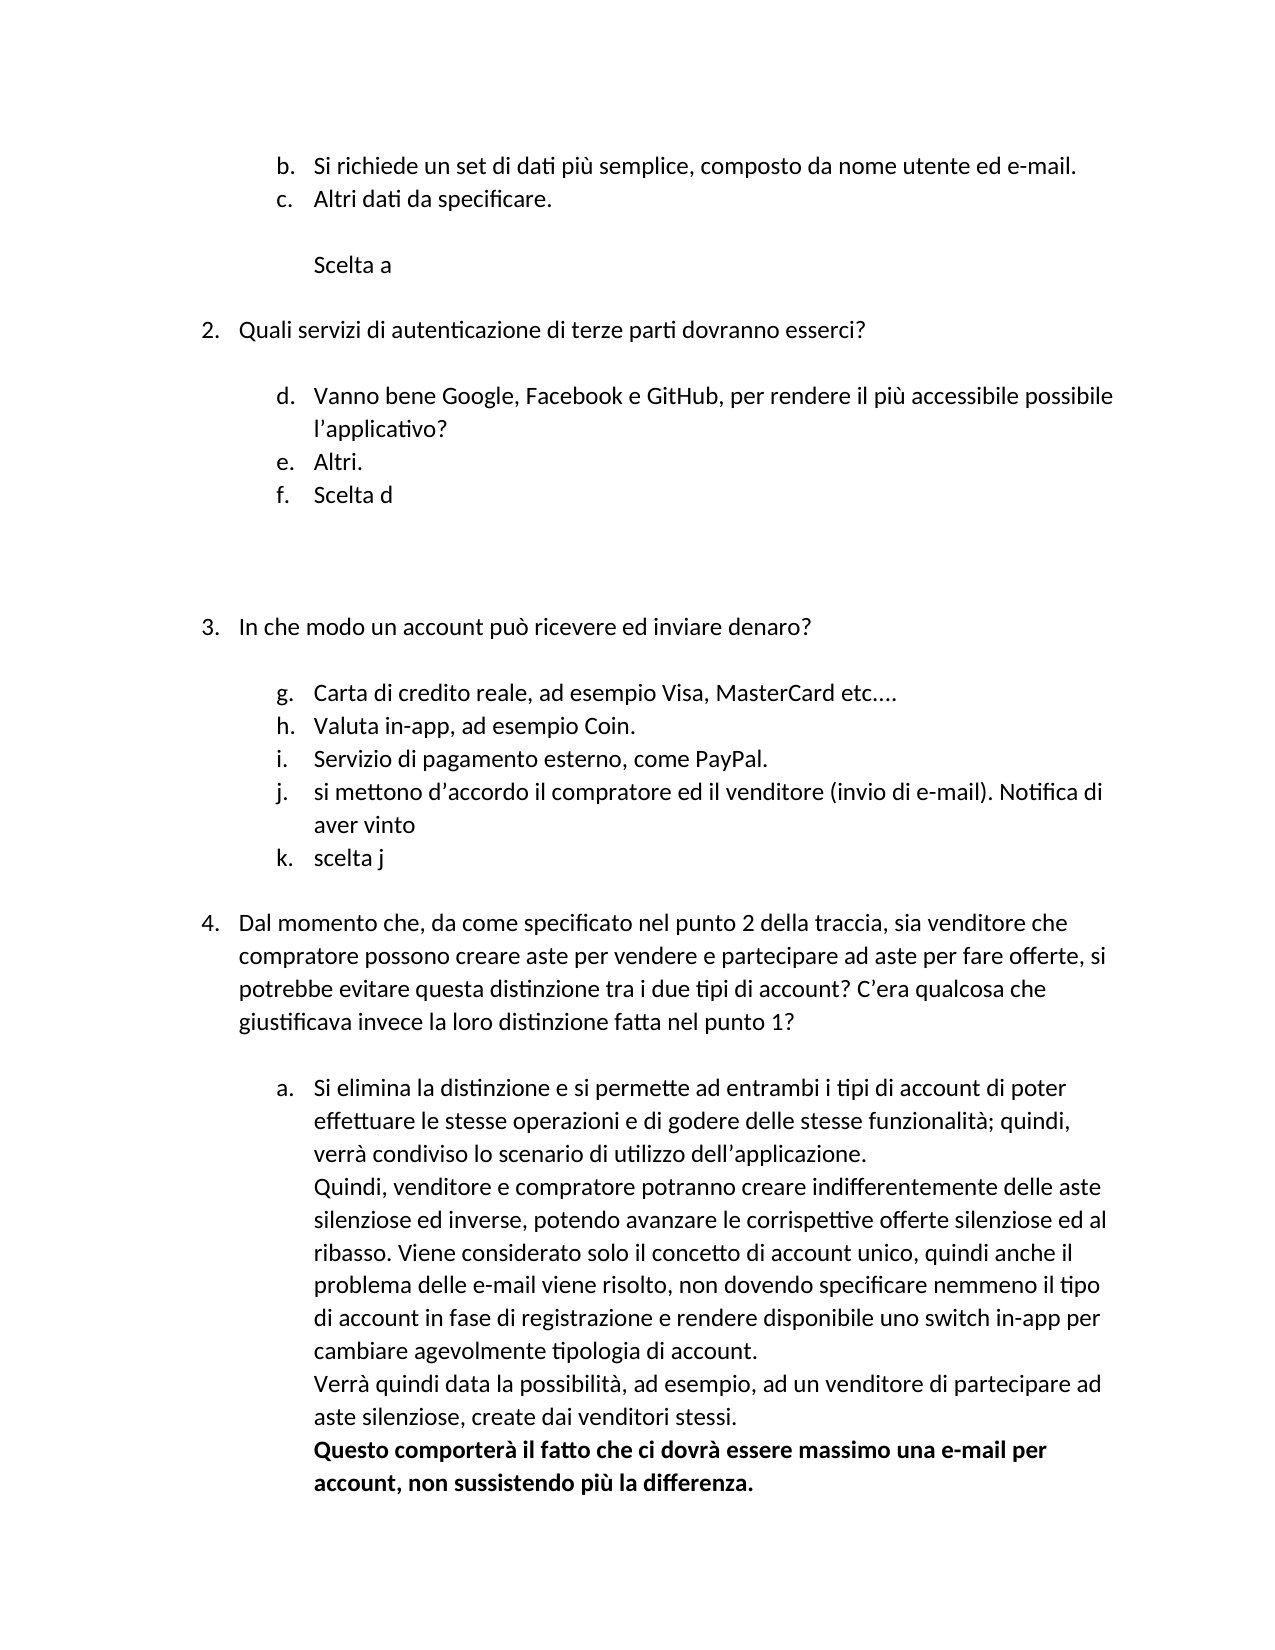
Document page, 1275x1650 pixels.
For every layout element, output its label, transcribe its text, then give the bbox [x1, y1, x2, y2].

list Questo comporterà il fatto che ci dovrà essere massimo una e-mail per account, non sussistendo più la differenza. [314, 1434, 1125, 1498]
list Scelta d [276, 479, 1125, 510]
list Scelta a [314, 249, 1125, 279]
list Si richiede un set di dati più semplice, composto da nome utente ed e-mail. [276, 150, 1125, 181]
list Altri dati da specificare. [276, 183, 1125, 213]
list Quindi, venditore e compratore potranno creare indifferentemente delle aste silenziose ed inverse, potendo avanzare le corrispettive offerte silenziose ed al ribasso. Viene considerato solo il concetto di account unico, quindi anche il problema delle e-mail viene risolto, non dovendo specificare nemmeno il tipo di account in fase di registrazione e rendere disponibile uno switch in-app per cambiare agevolmente tipologia di account. [314, 1171, 1125, 1366]
list Carta di credito reale, ad esempio Visa, MasterCard etc.... [276, 677, 1125, 708]
list In che modo un account può ricevere ed inviare denaro? [201, 611, 1125, 642]
list Altri. [276, 446, 1125, 477]
list Vanno bene Google, Facebook e GitHub, per rendere il più accessibile possibile l’applicativo? [276, 380, 1125, 444]
list si mettono d’accordo il compratore ed il venditore (invio di e-mail). Notifica di aver vinto [276, 776, 1125, 839]
list Verrà quindi data la possibilità, ad esempio, ad un venditore di partecipare ad aste silenziose, create dai venditori stessi. [314, 1368, 1125, 1432]
list Si elimina la distinzione e si permette ad entrambi i tipi di account di poter effettuare le stesse operazioni e di godere delle stesse funzionalità; quindi, verrà condiviso lo scenario di utilizzo dell’applicazione. [276, 1072, 1125, 1168]
list Quali servizi di autenticazione di terze parti dovranno esserci? [201, 314, 1125, 345]
list Servizio di pagamento esterno, come PayPal. [276, 743, 1125, 773]
list scelta j [276, 842, 1125, 872]
list Valuta in-app, ad esempio Coin. [276, 710, 1125, 741]
list Dal momento che, da come specificato nel punto 2 della traccia, sia venditore che compratore possono creare aste per vendere e partecipare ad aste per fare offerte, si potrebbe evitare questa distinzione tra i due tipi di account? C’era qualcosa che giustificava invece la loro distinzione fatta nel punto 1? [201, 907, 1125, 1037]
